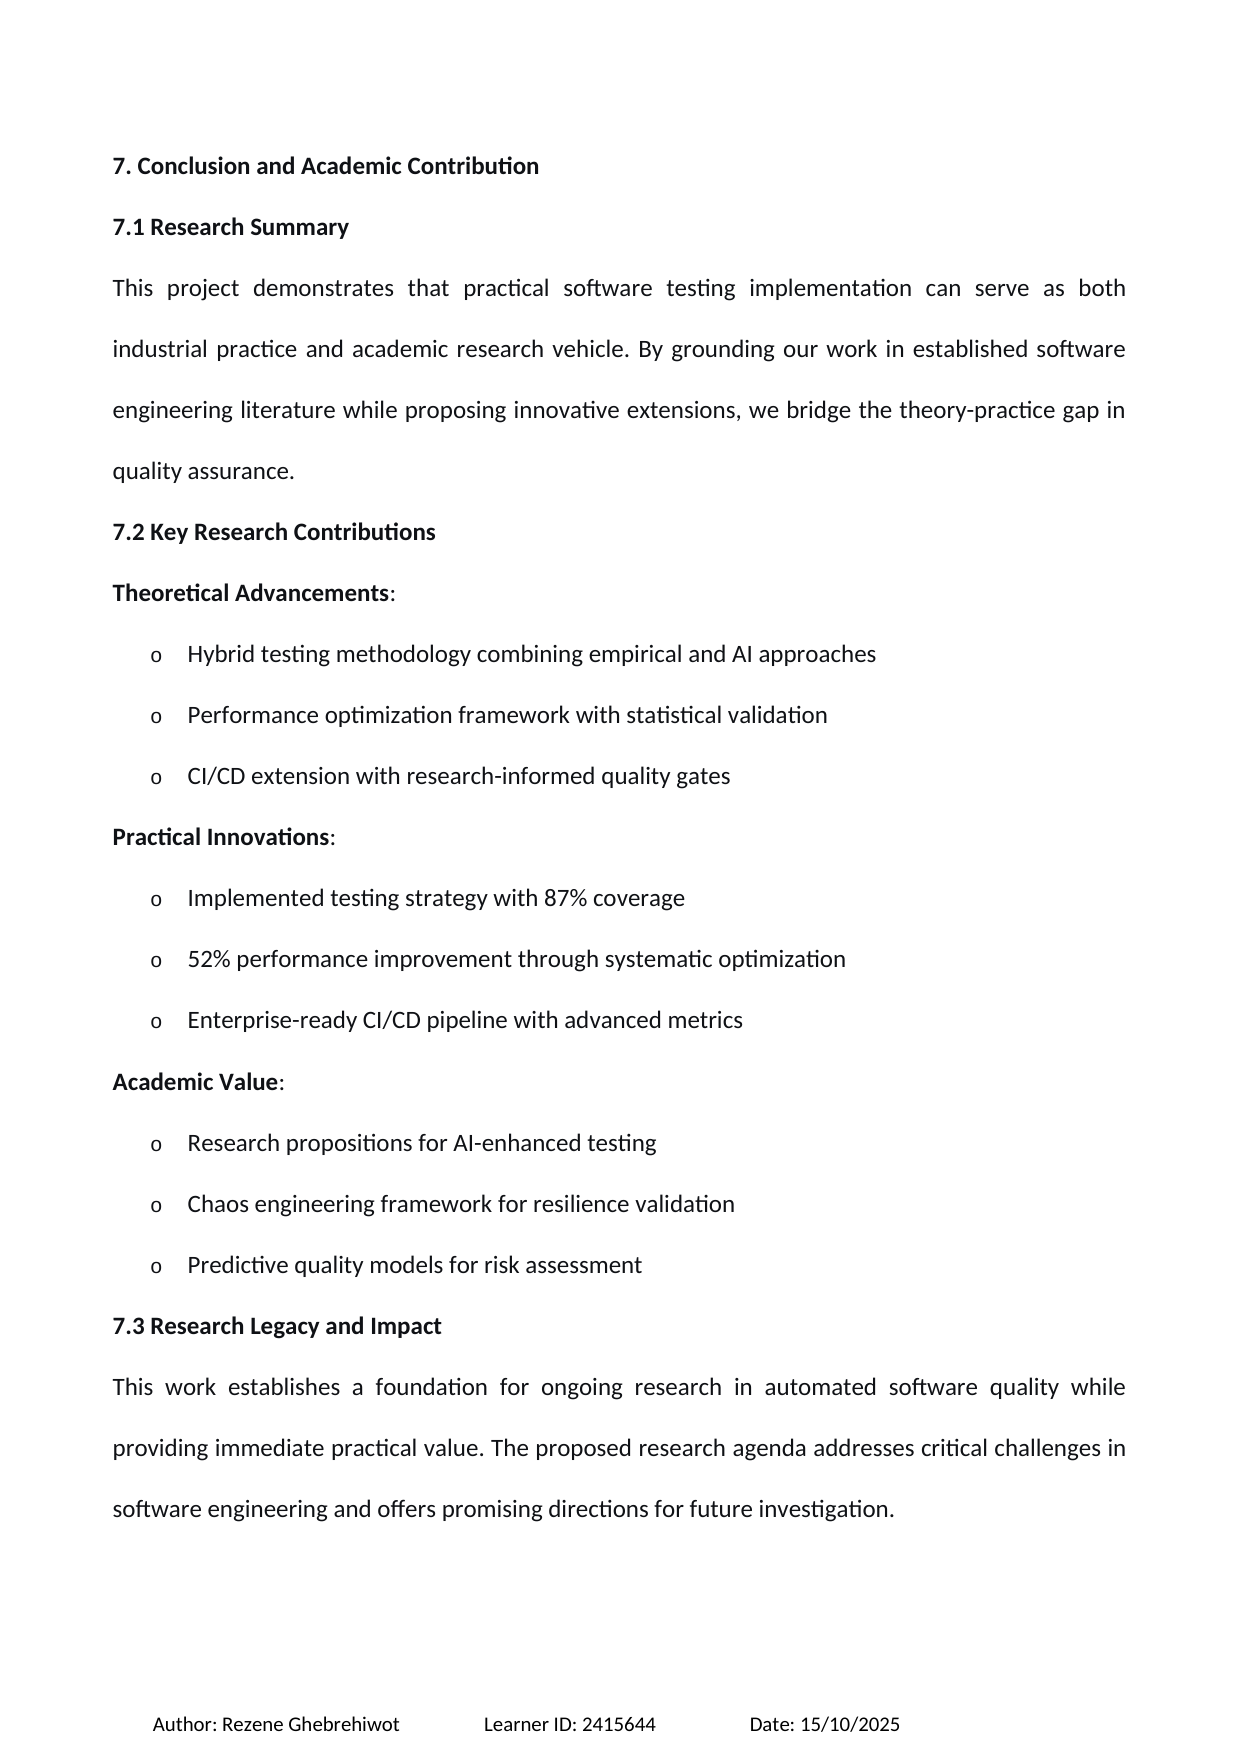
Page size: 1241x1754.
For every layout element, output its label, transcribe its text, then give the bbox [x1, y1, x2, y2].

text This work establishes a foundation for ongoing research in automated software quality while providing immediate practical value. The proposed research agenda addresses critical challenges in software engineering and offers promising directions for future investigation. [112, 1371, 1128, 1523]
text Practical Innovations: [112, 821, 1128, 852]
list Implemented testing strategy with 87% coverage [150, 882, 1128, 913]
text 7.3 Research Legacy and Impact [112, 1310, 1128, 1340]
list Predictive quality models for risk assessment [150, 1249, 1128, 1279]
text This project demonstrates that practical software testing implementation can serve as both industrial practice and academic research vehicle. By grounding our work in established software engineering literature while proposing innovative extensions, we bridge the theory-practice gap in quality assurance. [112, 272, 1128, 486]
list 52% performance improvement through systematic optimization [150, 943, 1128, 974]
text Academic Value: [112, 1066, 1128, 1096]
text Theoretical Advancements: [112, 577, 1128, 608]
text 7.1 Research Summary [112, 211, 1128, 242]
list Performance optimization framework with statistical validation [150, 699, 1128, 730]
list Research propositions for AI-enhanced testing [150, 1127, 1128, 1157]
list Hybrid testing methodology combining empirical and AI approaches [150, 638, 1128, 669]
list Enterprise-ready CI/CD pipeline with advanced metrics [150, 1004, 1128, 1035]
list Chaos engineering framework for resilience validation [150, 1188, 1128, 1218]
list CI/CD extension with research-informed quality gates [150, 760, 1128, 791]
text 7.2 Key Research Contributions [112, 516, 1128, 547]
text 7. Conclusion and Academic Contribution [112, 150, 1128, 181]
